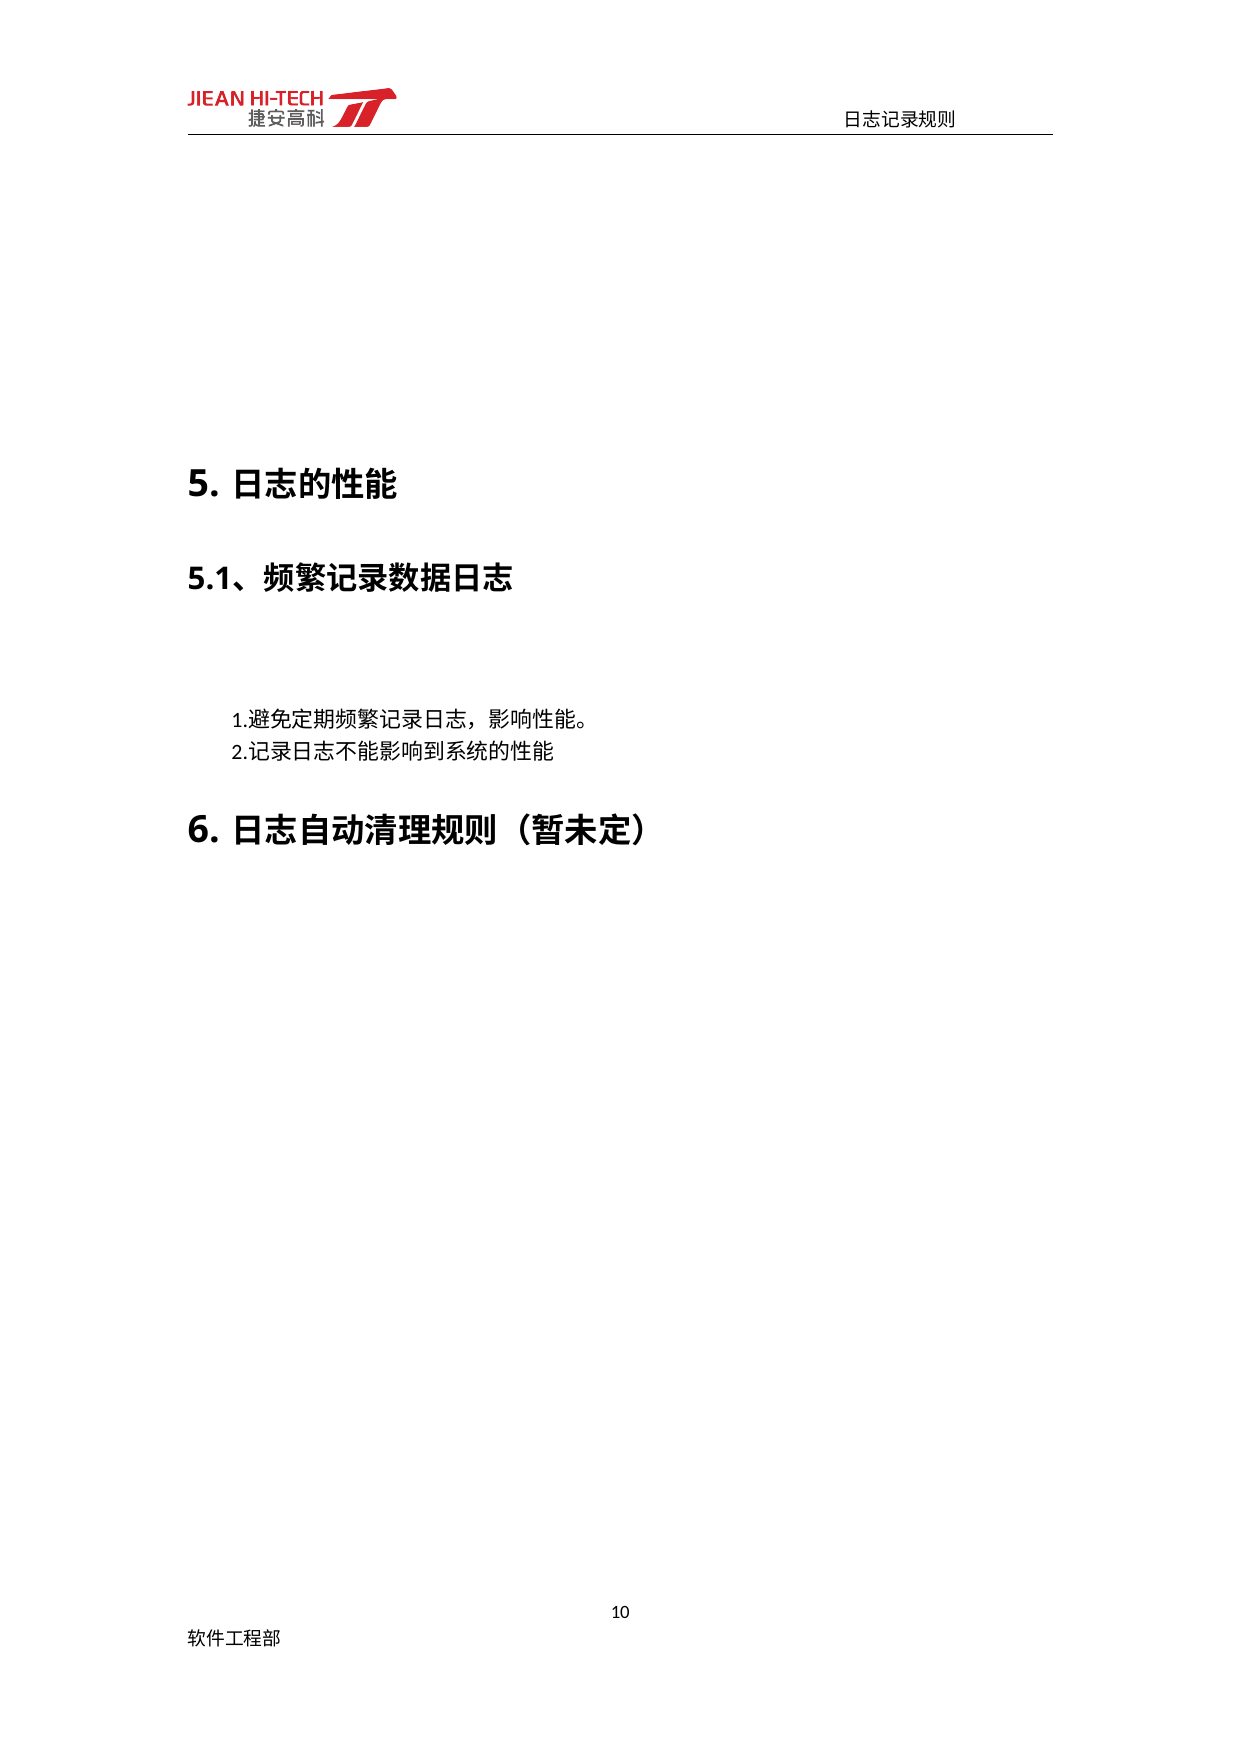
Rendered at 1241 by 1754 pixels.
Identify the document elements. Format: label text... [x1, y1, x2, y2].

text 2.记录日志不能影响到系统的性能 [187, 734, 1053, 766]
subtitle 日志的性能 [187, 449, 1053, 514]
text 1.避免定期频繁记录日志，影响性能。 [187, 701, 1053, 734]
subtitle 日志自动清理规则（暂未定） [187, 795, 1053, 860]
subtitle 5.1、频繁记录数据日志 [187, 543, 1053, 608]
picture [187, 88, 397, 127]
